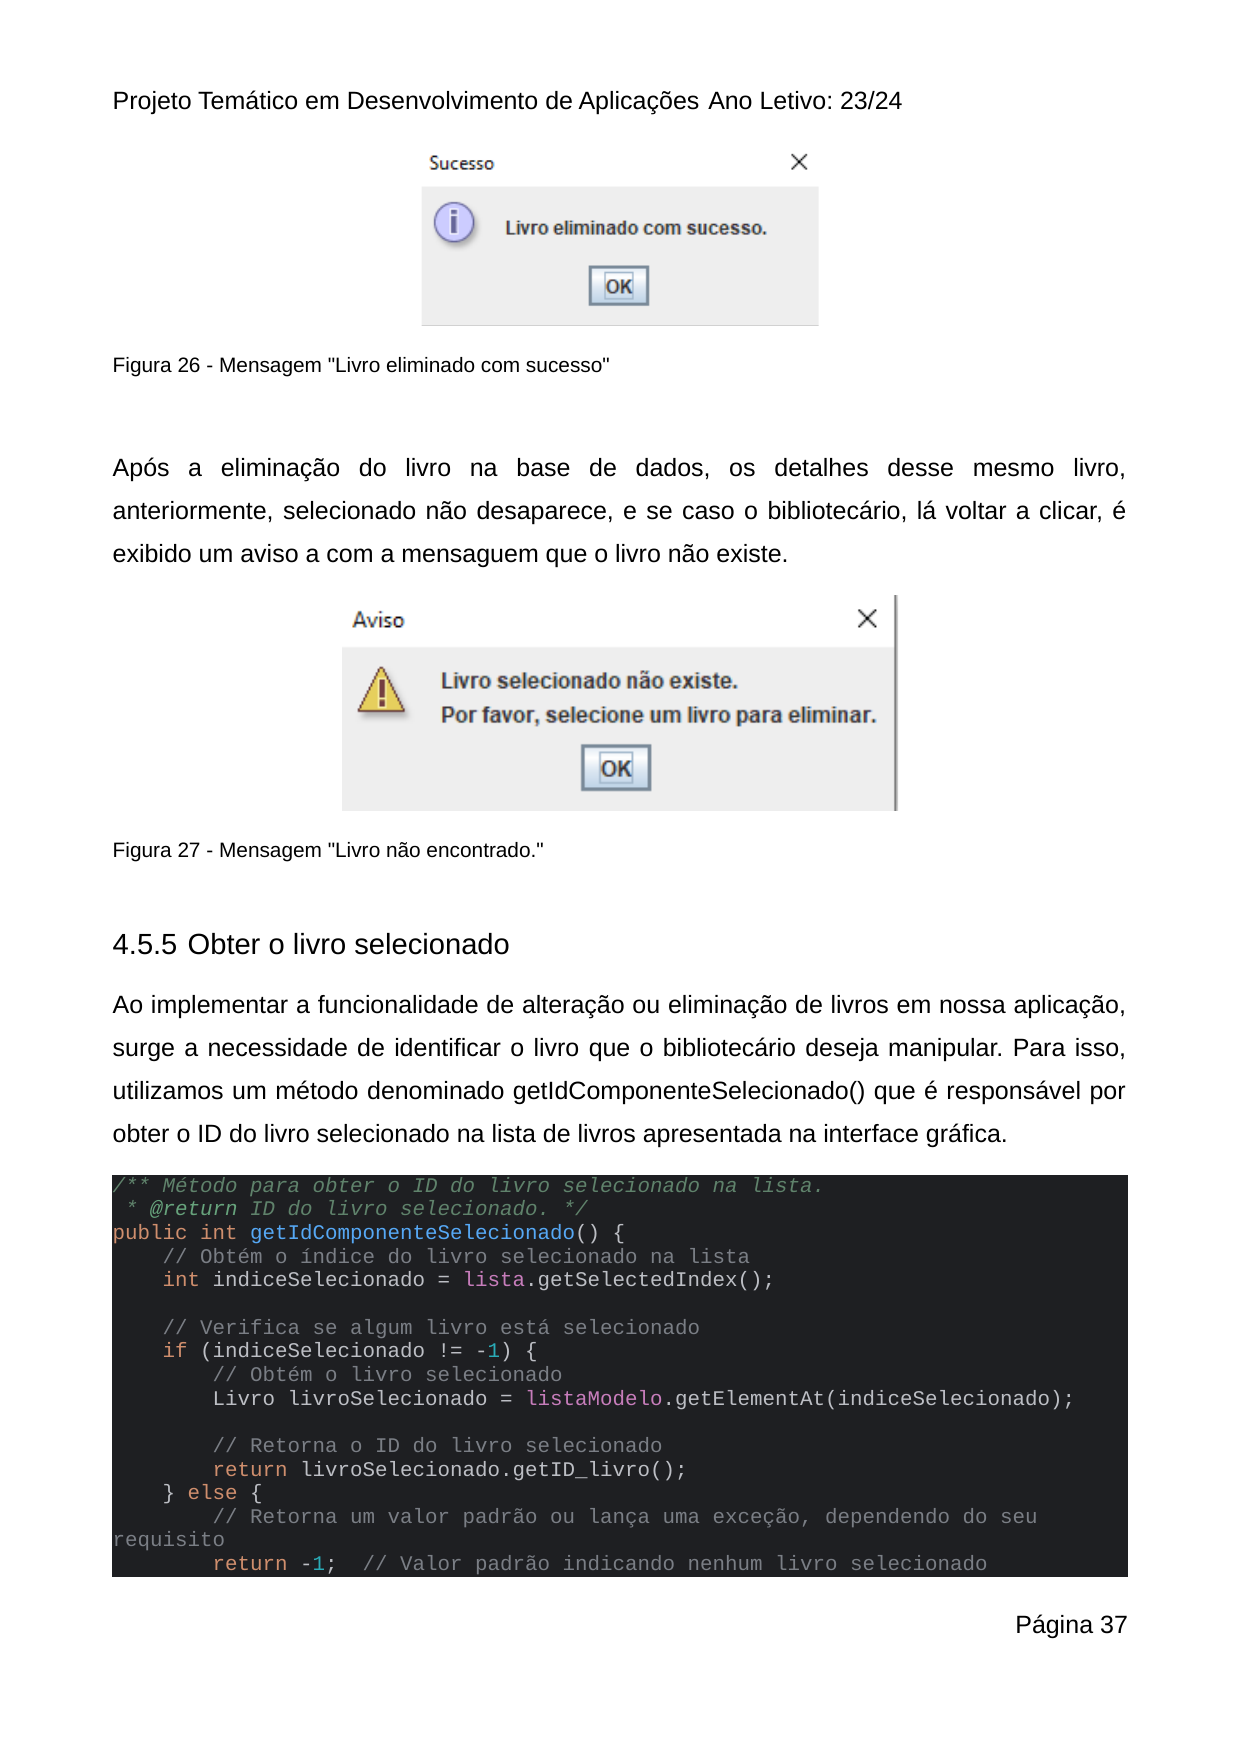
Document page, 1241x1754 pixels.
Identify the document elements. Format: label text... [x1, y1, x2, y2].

text Figura 27 - Mensagem "Livro não encontrado." [112, 837, 1128, 861]
text Após a eliminação do livro na base de dados, os detalhes desse mesmo livro, anteriormente, selecionado não desaparece, e se caso o bibliotecário, lá voltar a clicar, é exibido um aviso a com a mensaguem que o livro não existe. [112, 453, 1128, 568]
picture [421, 150, 819, 326]
subtitle Obter o livro selecionado [112, 927, 1128, 961]
text Figura 26 - Mensagem "Livro eliminado com sucesso" [112, 353, 1128, 377]
picture [342, 595, 899, 811]
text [112, 1175, 1128, 1577]
text Ao implementar a funcionalidade de alteração ou eliminação de livros em nossa aplicação, surge a necessidade de identificar o livro que o bibliotecário deseja manipular. Para isso, utilizamos um método denominado getIdComponenteSelecionado() que é responsável por obter o ID do livro selecionado na lista de livros apresentada na interface gráfica. [112, 990, 1128, 1148]
